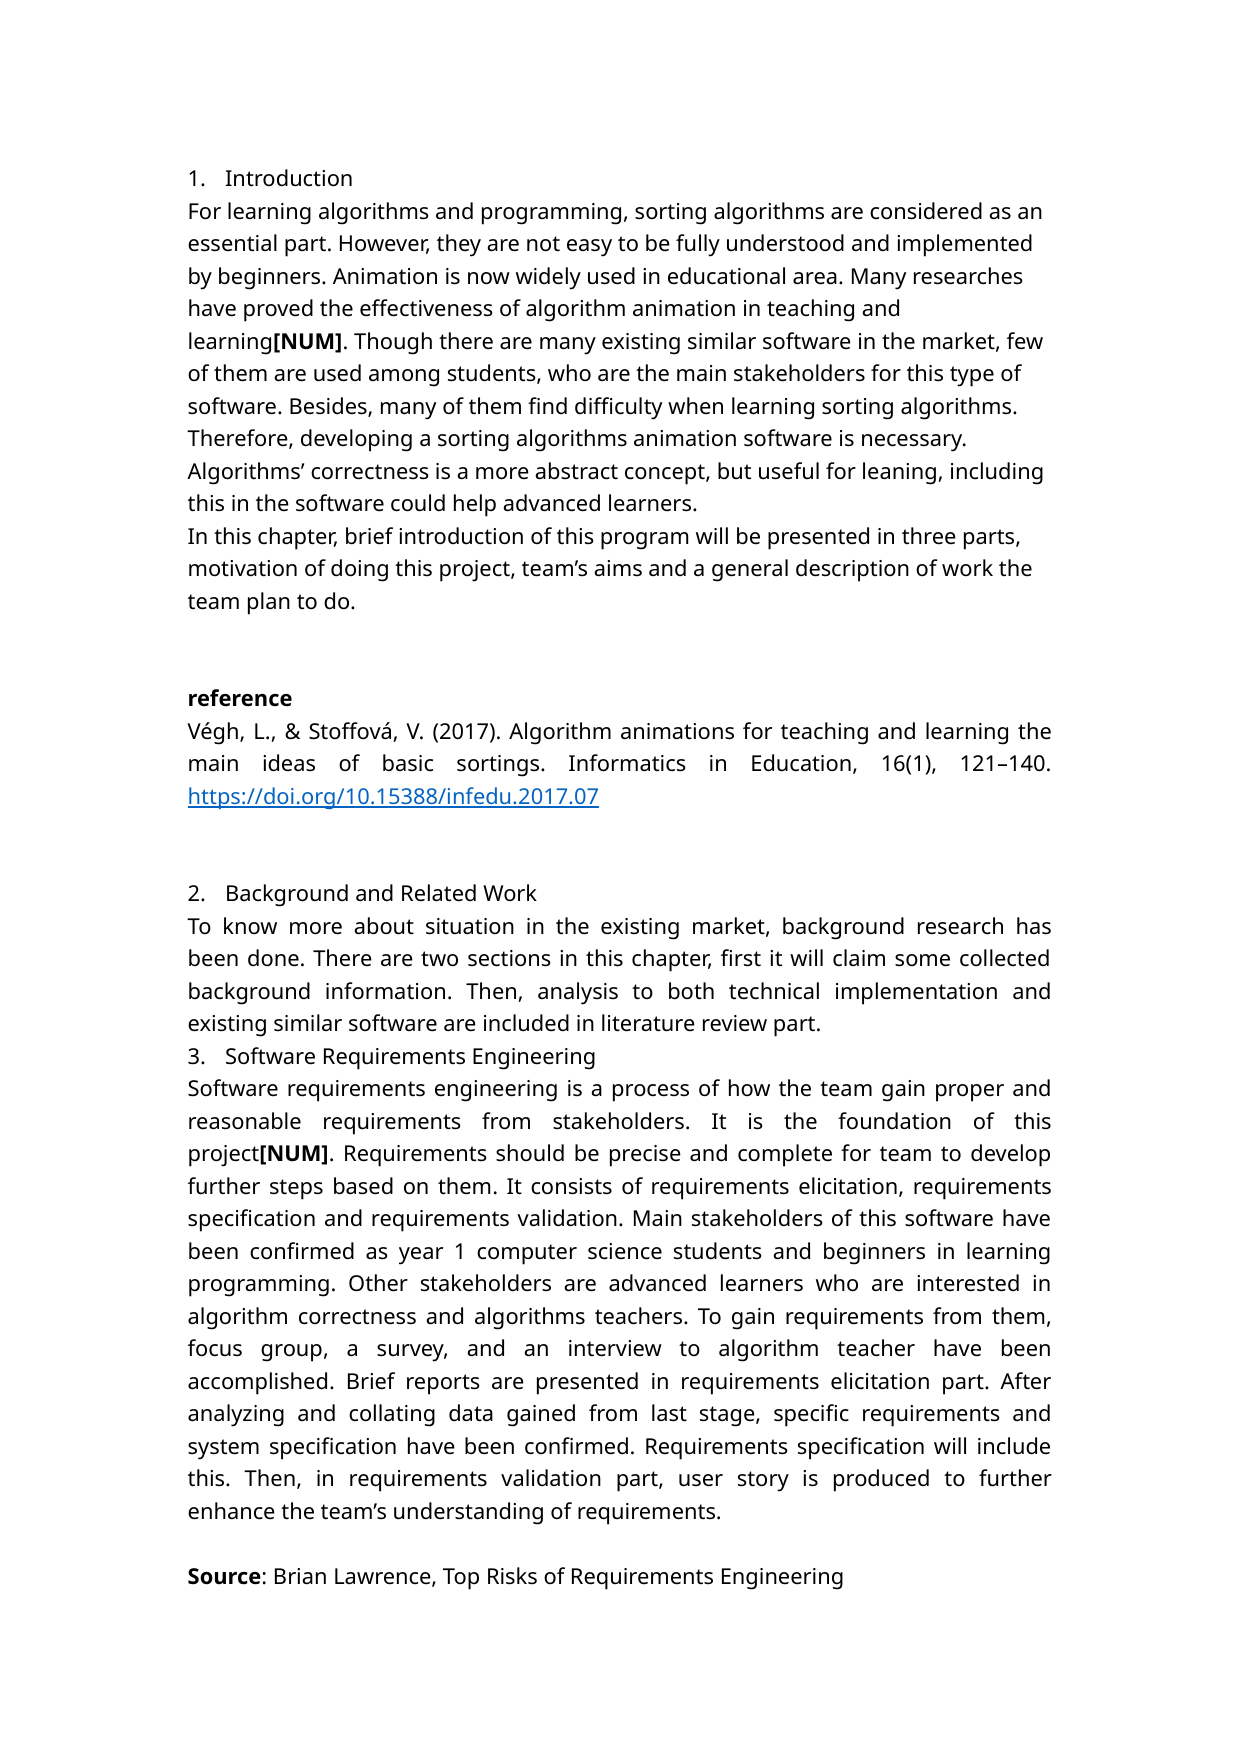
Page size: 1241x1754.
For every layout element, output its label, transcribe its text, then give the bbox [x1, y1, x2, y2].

text To know more about situation in the existing market, background research has been done. There are two sections in this chapter, first it will claim some collected background information. Then, analysis to both technical implementation and existing similar software are included in literature review part. [187, 909, 1053, 1039]
list Introduction [187, 162, 1053, 194]
text In this chapter, brief introduction of this program will be presented in three parts, motivation of doing this project, team’s aims and a general description of work the team plan to do. [187, 519, 1053, 617]
list Background and Related Work [187, 877, 1053, 909]
text Source: Brian Lawrence, Top Risks of Requirements Engineering [187, 1559, 1053, 1592]
text Végh, L., & Stoffová, V. (2017). Algorithm animations for teaching and learning the main ideas of basic sortings. Informatics in Education, 16(1), 121–140. https://doi.org/10.15388/infedu.2017.07 [187, 714, 1053, 812]
text For learning algorithms and programming, sorting algorithms are considered as an essential part. However, they are not easy to be fully understood and implemented by beginners. Animation is now widely used in educational area. Many researches have proved the effectiveness of algorithm animation in teaching and learning[NUM]. Though there are many existing similar software in the market, few of them are used among students, who are the main stakeholders for this type of software. Besides, many of them find difficulty when learning sorting algorithms. Therefore, developing a sorting algorithms animation software is necessary. Algorithms’ correctness is a more abstract concept, but useful for leaning, including this in the software could help advanced learners. [187, 194, 1053, 519]
list Software Requirements Engineering [187, 1039, 1053, 1072]
text Software requirements engineering is a process of how the team gain proper and reasonable requirements from stakeholders. It is the foundation of this project[NUM]. Requirements should be precise and complete for team to develop further steps based on them. It consists of requirements elicitation, requirements specification and requirements validation. Main stakeholders of this software have been confirmed as year 1 computer science students and beginners in learning programming. Other stakeholders are advanced learners who are interested in algorithm correctness and algorithms teachers. To gain requirements from them, focus group, a survey, and an interview to algorithm teacher have been accomplished. Brief reports are presented in requirements elicitation part. After analyzing and collating data gained from last stage, specific requirements and system specification have been confirmed. Requirements specification will include this. Then, in requirements validation part, user story is produced to further enhance the team’s understanding of requirements. [187, 1072, 1053, 1527]
text reference [187, 682, 1053, 714]
